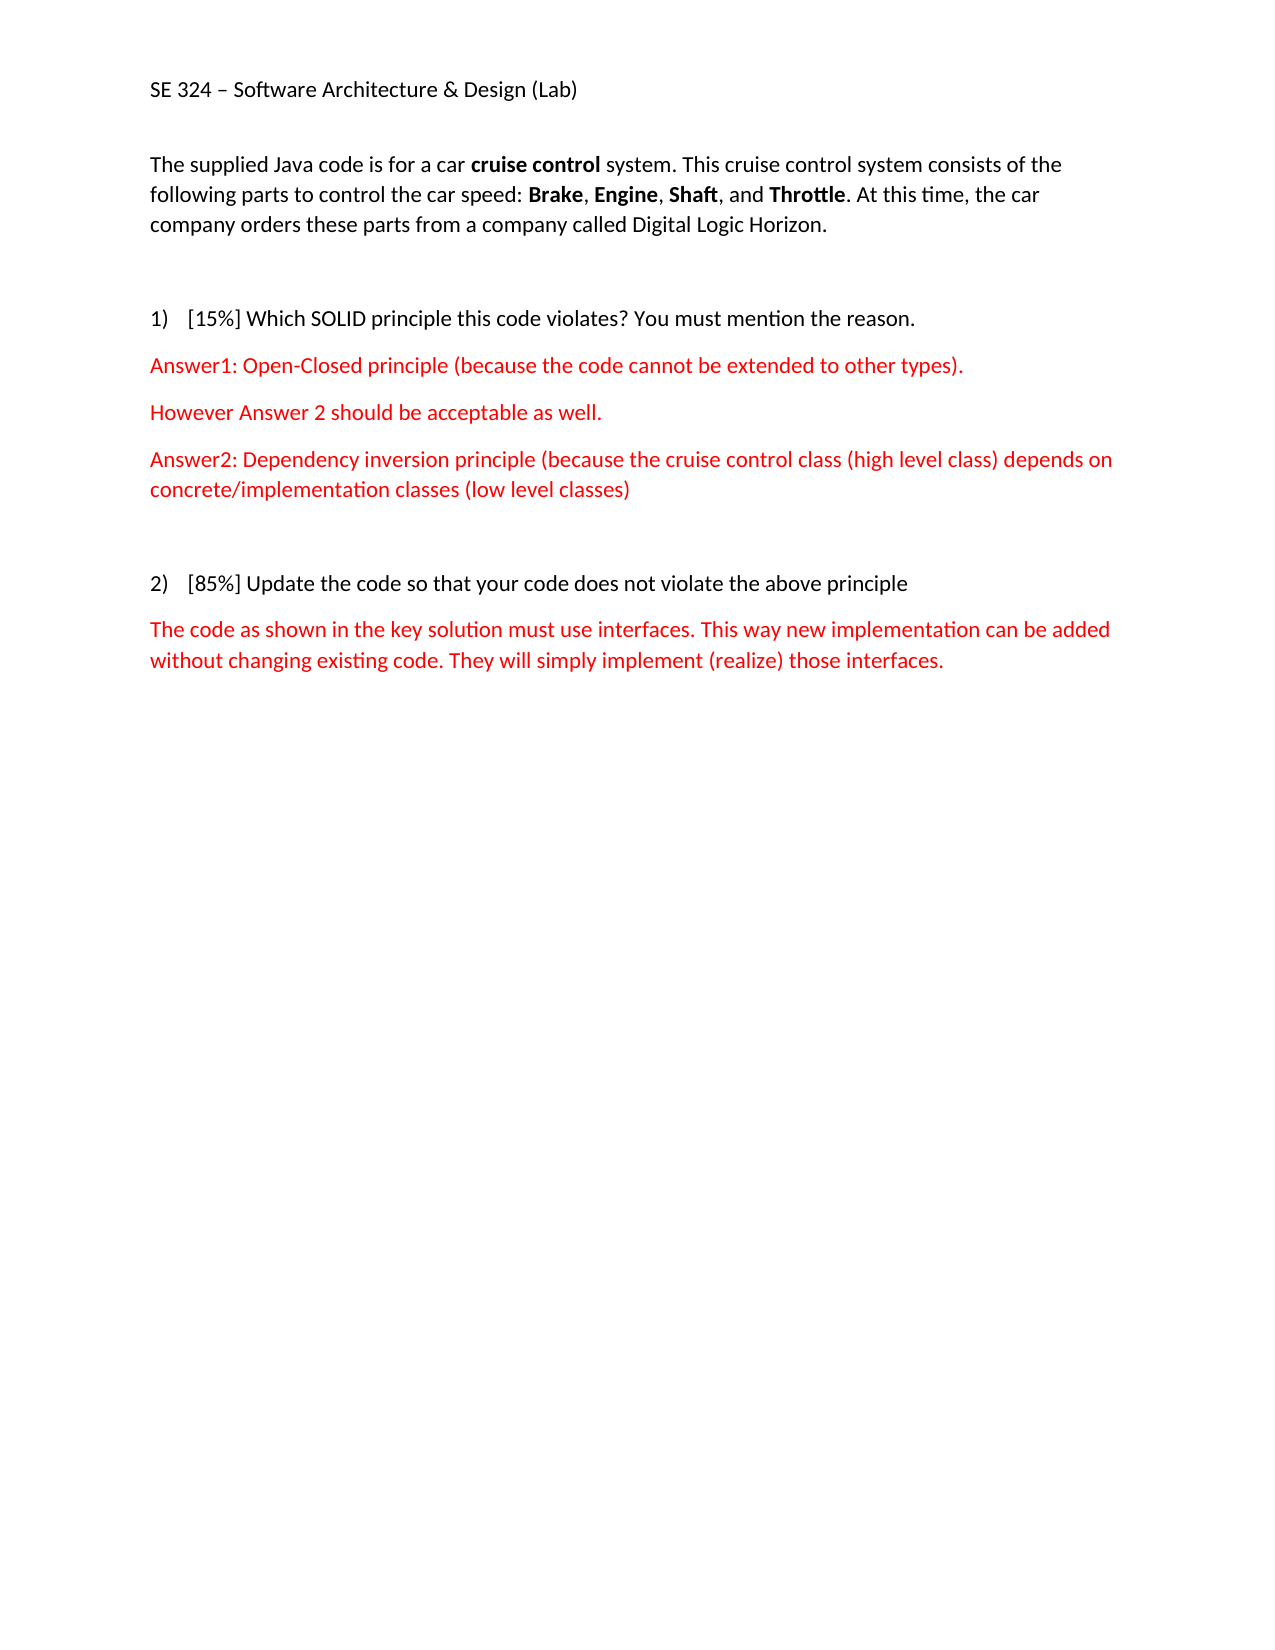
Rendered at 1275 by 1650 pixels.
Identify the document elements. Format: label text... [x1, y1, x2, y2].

text However Answer 2 should be acceptable as well. [150, 398, 1125, 426]
text Answer2: Dependency inversion principle (because the cruise control class (high level class) depends on concrete/implementation classes (low level classes) [150, 445, 1125, 503]
text Answer1: Open-Closed principle (because the code cannot be extended to other types). [150, 351, 1125, 379]
list [85%] Update the code so that your code does not violate the above principle [150, 569, 1125, 597]
text The code as shown in the key solution must use interfaces. This way new implementation can be added without changing existing code. They will simply implement (realize) those interfaces. [150, 616, 1125, 674]
list [15%] Which SOLID principle this code violates? You must mention the reason. [150, 304, 1125, 332]
text The supplied Java code is for a car cruise control system. This cruise control system consists of the following parts to control the car speed: Brake, Engine, Shaft, and Throttle. At this time, the car company orders these parts from a company called Digital Logic Horizon. [150, 150, 1125, 238]
